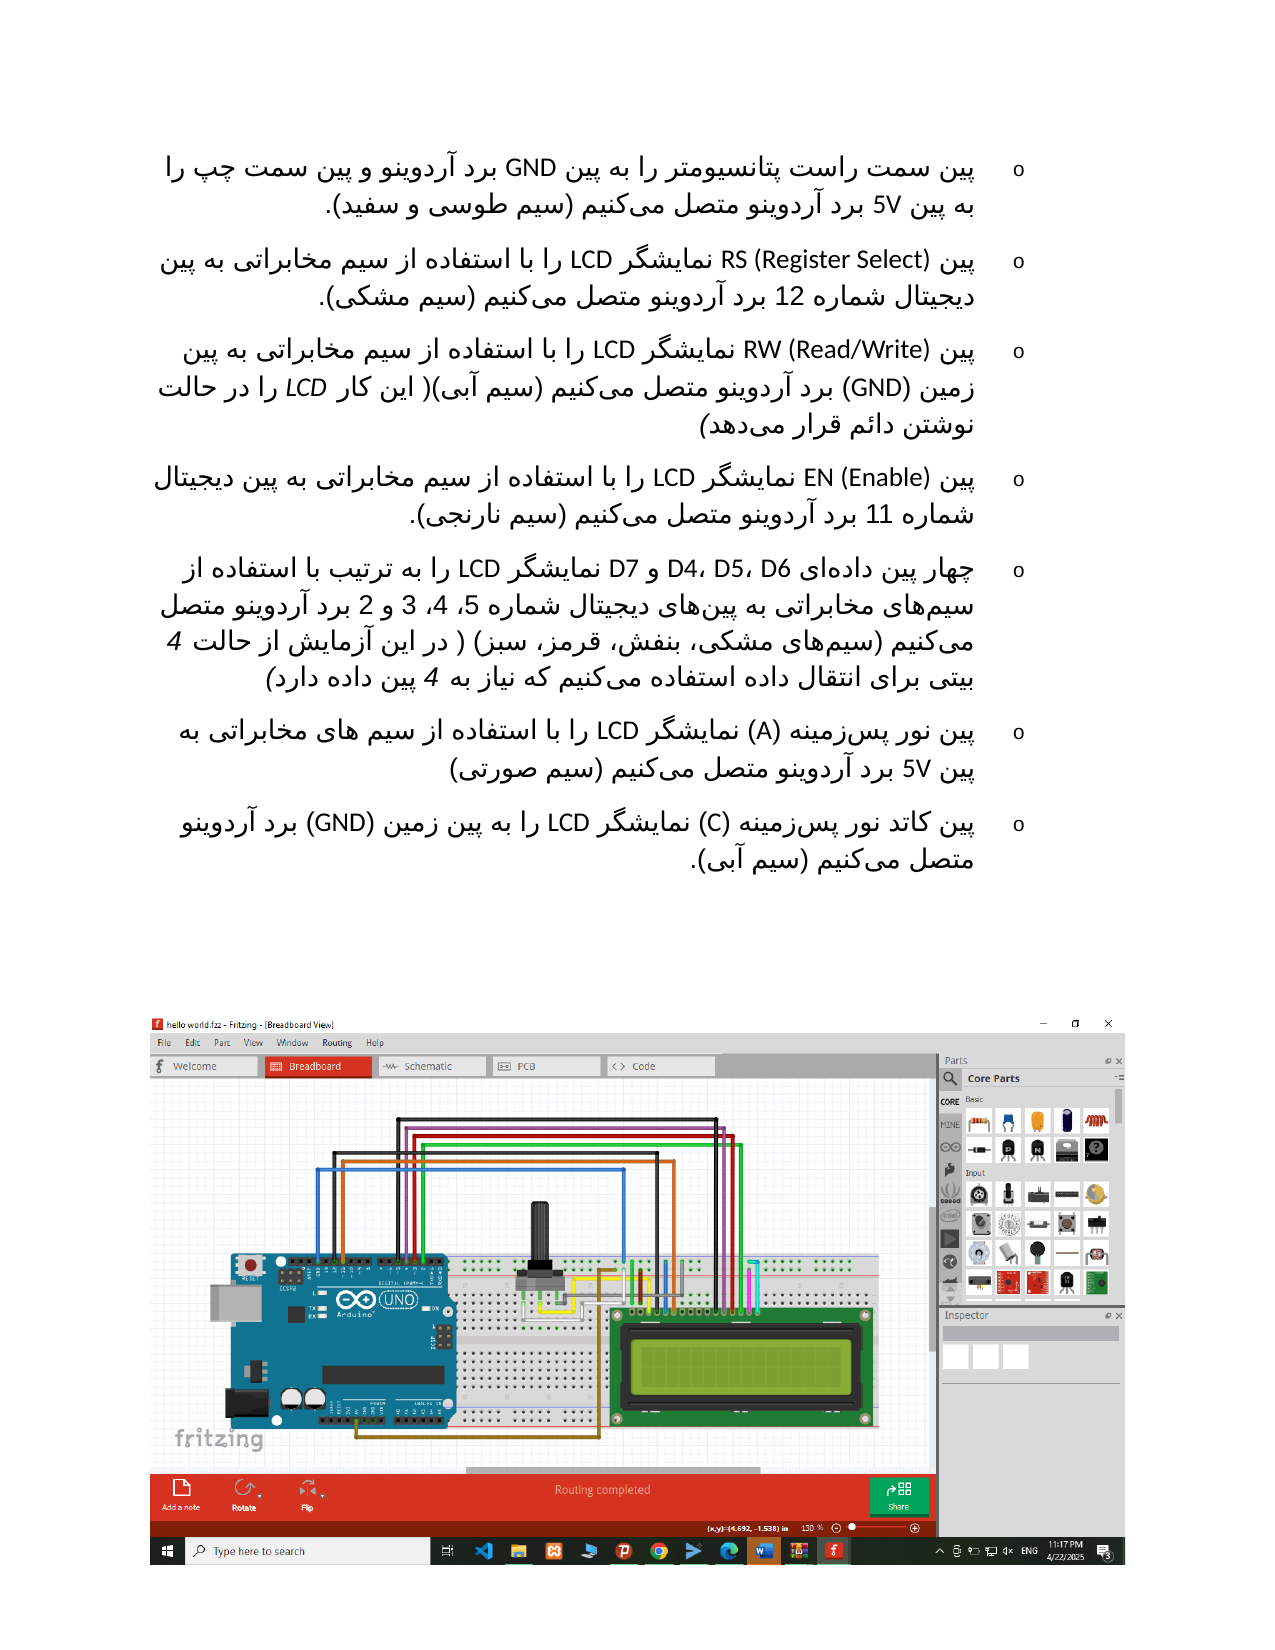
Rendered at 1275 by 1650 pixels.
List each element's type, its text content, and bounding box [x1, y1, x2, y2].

list پین کاتد نور پس‌زمینه (C) نمایشگر LCD را به پین زمین (GND) برد آردوینو متصل می‌کنیم (سیم آبی). [150, 805, 1012, 874]
list چهار پین داده‌ای D4، D5، D6 و D7 نمایشگر LCD را به ترتیب با استفاده از سیم‌های مخابراتی به پین‌های دیجیتال شماره 5، 4، 3 و 2 برد آردوینو متصل می‌کنیم (سیم‌های مشکی، بنفش، قرمز، سبز) ( در این آزمایش از حالت 4 بیتی برای انتقال داده استفاده می‌کنیم که نیاز به 4 پین داده دارد) [150, 551, 1012, 692]
list پین RW (Read/Write) نمایشگر LCD را با استفاده از سیم مخابراتی به پین زمین (GND) برد آردوینو متصل می‌کنیم (سیم آبی)( این کار LCD را در حالت نوشتن دائم قرار می‌دهد) [150, 333, 1012, 439]
list پین EN (Enable) نمایشگر LCD را با استفاده از سیم مخابراتی به پین دیجیتال شماره 11 برد آردوینو متصل می‌کنیم (سیم نارنجی). [150, 461, 1012, 529]
list پین RS (Register Select) نمایشگر LCD را با استفاده از سیم مخابراتی به پین دیجیتال شماره 12 برد آردوینو متصل می‌کنیم (سیم مشکی). [150, 242, 1012, 311]
list پین سمت راست پتانسیومتر را به پین GND برد آردوینو و پین سمت چپ را به پین 5V برد آردوینو متصل می‌کنیم (سیم طوسی و سفید). [150, 150, 1012, 221]
picture [150, 1016, 1125, 1565]
list پین نور پس‌زمینه (A) نمایشگر LCD را با استفاده از سیم های مخابراتی به پین 5V برد آردوینو متصل می‌کنیم (سیم صورتی) [150, 713, 1012, 784]
